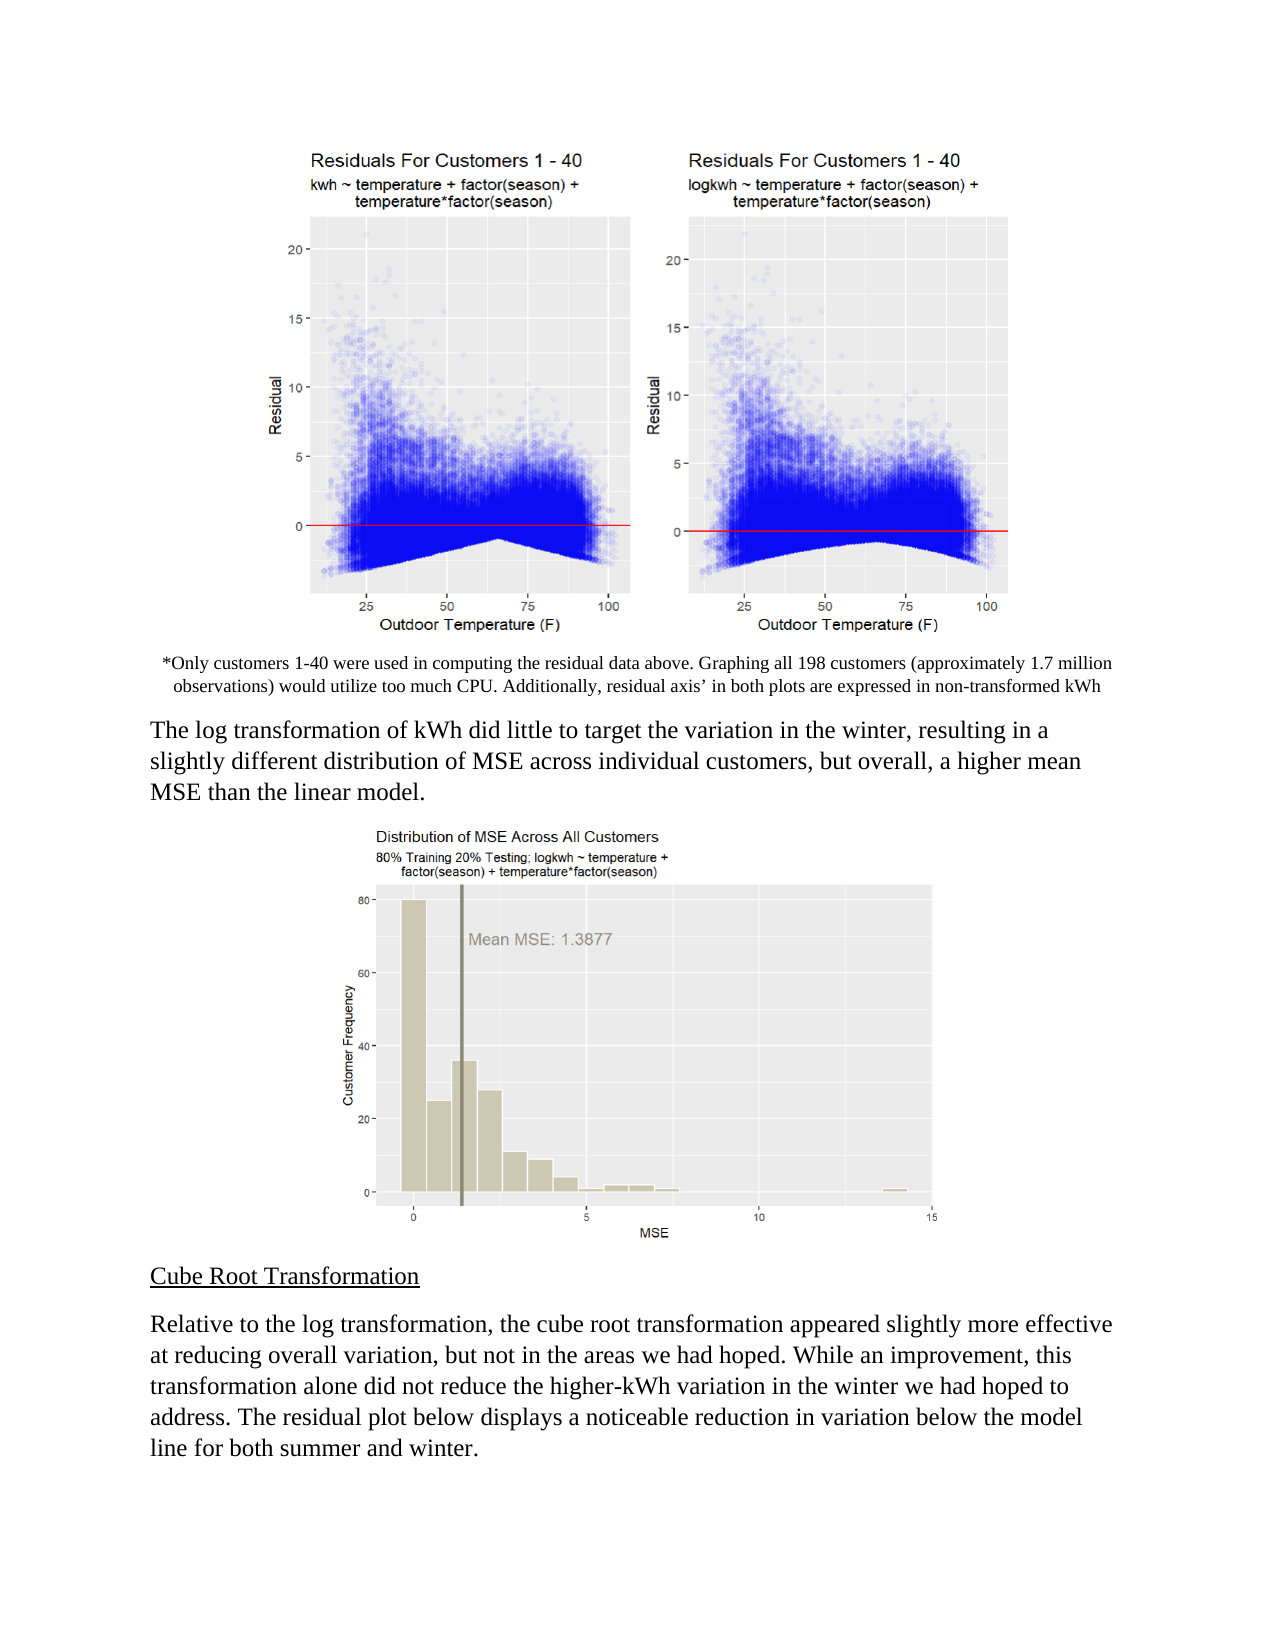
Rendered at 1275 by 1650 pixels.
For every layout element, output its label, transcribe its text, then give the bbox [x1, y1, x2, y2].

text Cube Root Transformation [150, 1261, 1125, 1290]
text *Only customers 1-40 were used in computing the residual data above. Graphing all 198 customers (approximately 1.7 million observations) would utilize too much CPU. Additionally, residual axis’ in both plots are expressed in non-transformed kWh [150, 652, 1125, 696]
text The log transformation of kWh did little to target the variation in the winter, resulting in a slightly different distribution of MSE across individual customers, but overall, a higher mean MSE than the linear model. [150, 715, 1125, 806]
text Relative to the log transformation, the cube root transformation appeared slightly more effective at reducing overall variation, but not in the areas we had hoped. While an improvement, this transformation alone did not reduce the higher-kWh variation in the winter we had hoped to address. The residual plot below displays a noticeable reduction in variation below the model line for both summer and winter. [150, 1309, 1125, 1462]
